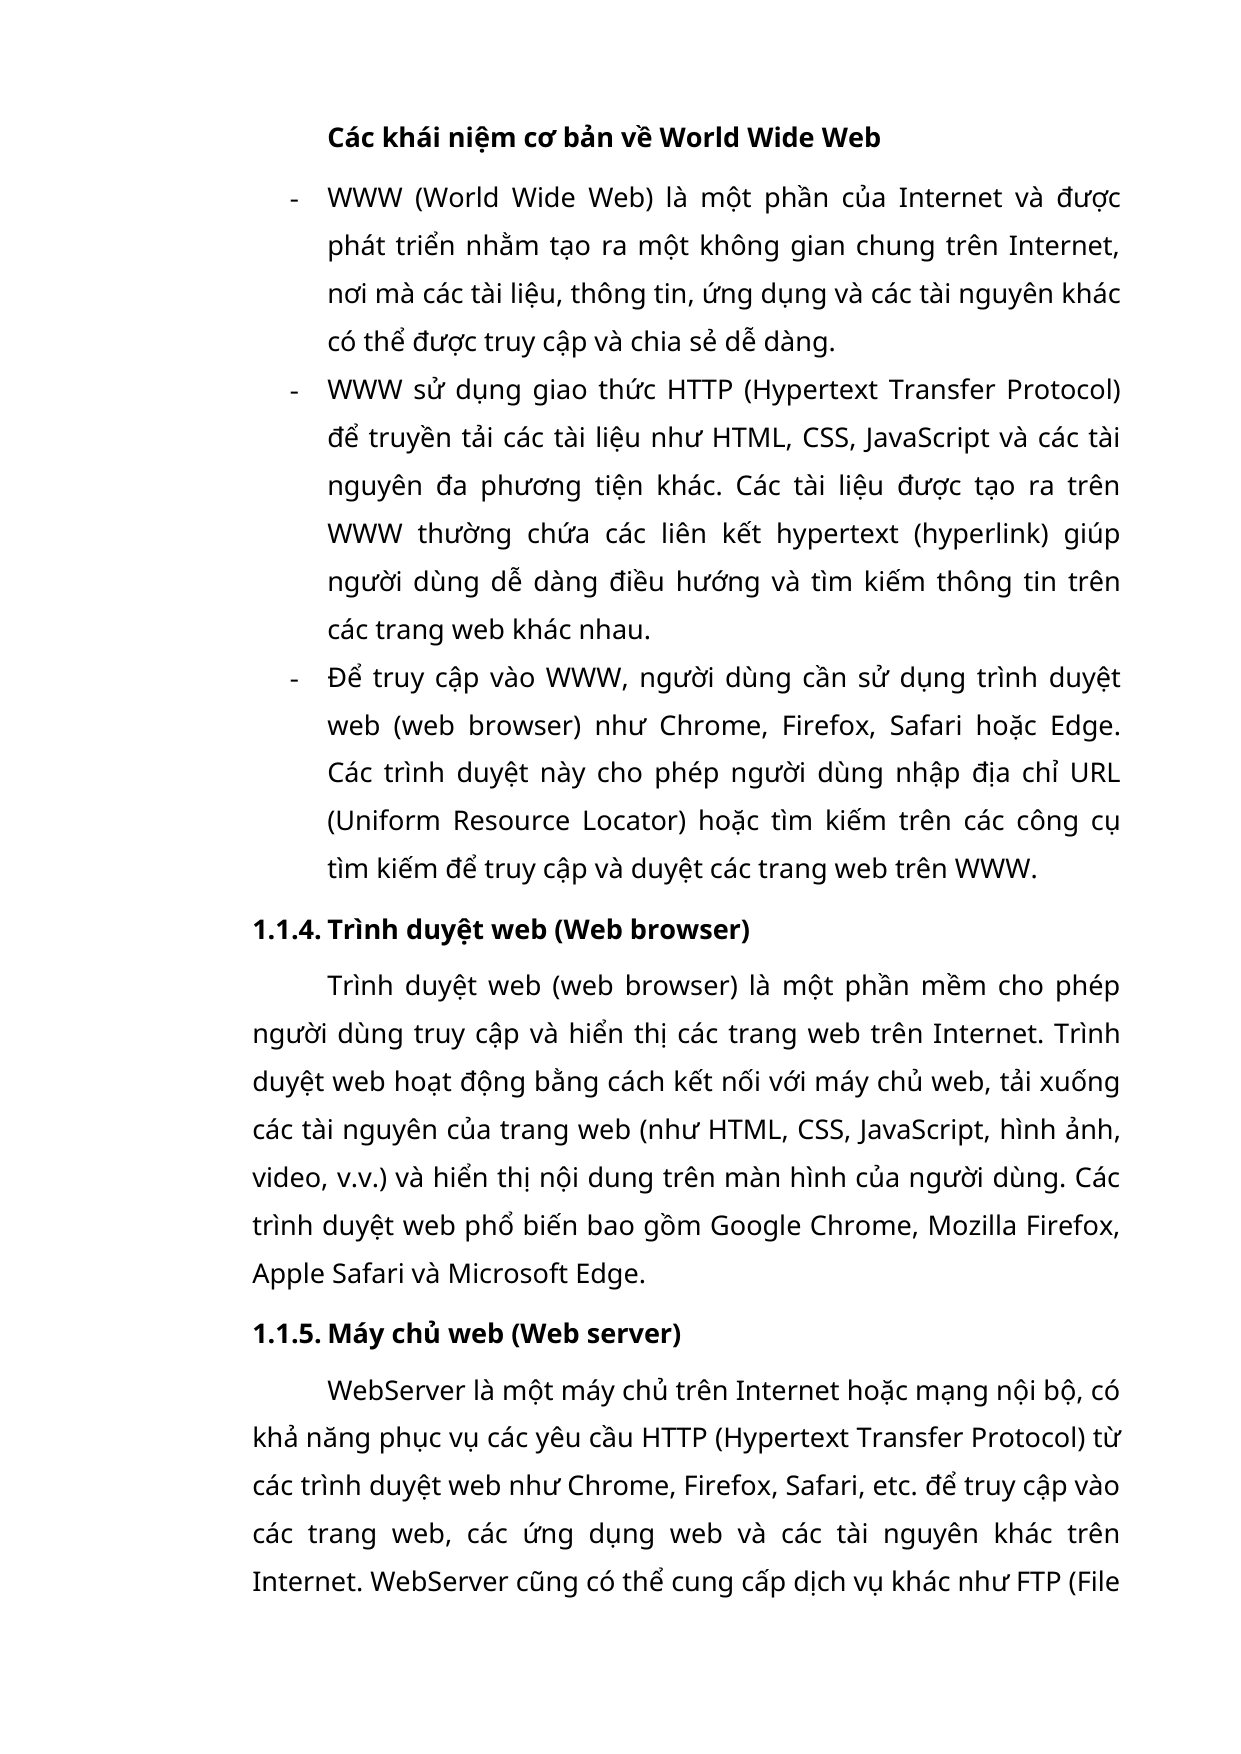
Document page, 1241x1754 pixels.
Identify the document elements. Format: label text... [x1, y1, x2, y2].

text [252, 1371, 1122, 1599]
text Trình duyệt web (web browser) là một phần mềm cho phép người dùng truy cập và hiển thị các trang web trên Internet. Trình duyệt web hoạt động bằng cách kết nối với máy chủ web, tải xuống các tài nguyên của trang web (như HTML, CSS, JavaScript, hình ảnh, video, v.v.) và hiển thị nội dung trên màn hình của người dùng. Các trình duyệt web phổ biến bao gồm Google Chrome, Mozilla Firefox, Apple Safari và Microsoft Edge. [252, 967, 1122, 1291]
subtitle Máy chủ web (Web server) [252, 1314, 1122, 1351]
list WWW (World Wide Web) là một phần của Internet và được phát triển nhằm tạo ra một không gian chung trên Internet, nơi mà các tài liệu, thông tin, ứng dụng và các tài nguyên khác có thể được truy cập và chia sẻ dễ dàng. [289, 179, 1122, 359]
list WWW sử dụng giao thức HTTP (Hypertext Transfer Protocol) để truyền tải các tài liệu như HTML, CSS, JavaScript và các tài nguyên đa phương tiện khác. Các tài liệu được tạo ra trên WWW thường chứa các liên kết hypertext (hyperlink) giúp người dùng dễ dàng điều hướng và tìm kiếm thông tin trên các trang web khác nhau. [289, 371, 1122, 647]
list Để truy cập vào WWW, người dùng cần sử dụng trình duyệt web (web browser) như Chrome, Firefox, Safari hoặc Edge. Các trình duyệt này cho phép người dùng nhập địa chỉ URL (Uniform Resource Locator) hoặc tìm kiếm trên các công cụ tìm kiếm để truy cập và duyệt các trang web trên WWW. [289, 658, 1122, 887]
subtitle Trình duyệt web (Web browser) [252, 910, 1122, 947]
text Các khái niệm cơ bản về World Wide Web [252, 118, 1122, 155]
